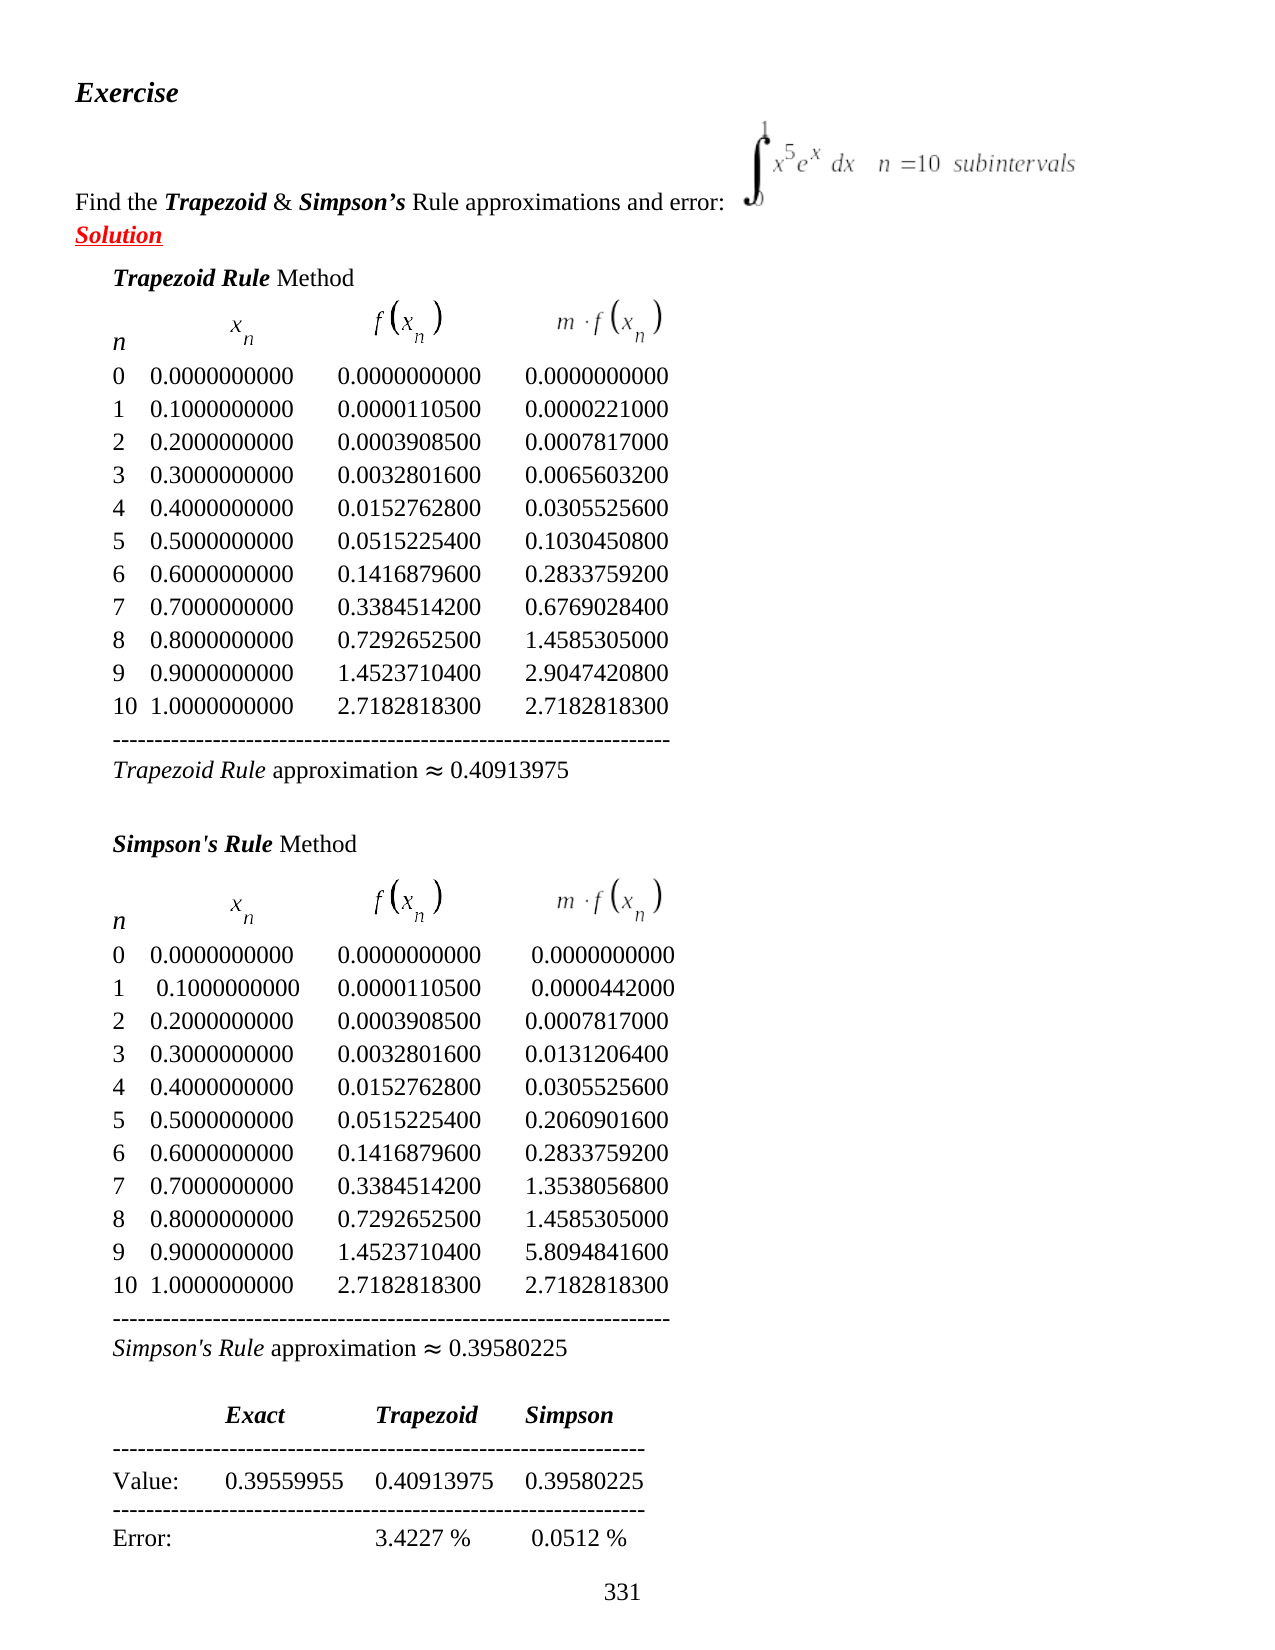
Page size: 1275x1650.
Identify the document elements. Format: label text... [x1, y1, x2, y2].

text Value: 0.39559955 0.40913975 0.39580225 [112, 1466, 1170, 1494]
text 7 0.7000000000 0.3384514200 0.6769028400 [112, 592, 1170, 621]
text 9 0.9000000000 1.4523710400 5.8094841600 [112, 1237, 1170, 1266]
text 8 0.8000000000 0.7292652500 1.4585305000 [112, 625, 1170, 654]
text Find the Trapezoid & Simpson’s Rule approximations and error: [75, 113, 1170, 216]
text Trapezoid Rule approximation ≈ 0.40913975 [112, 753, 1170, 783]
text 10 1.0000000000 2.7182818300 2.7182818300 [112, 691, 1170, 720]
text n [112, 296, 1170, 357]
text 0 0.0000000000 0.0000000000 0.0000000000 [112, 361, 1170, 390]
text 2 0.2000000000 0.0003908500 0.0007817000 [112, 1006, 1170, 1035]
text 10 1.0000000000 2.7182818300 2.7182818300 [112, 1270, 1170, 1299]
text 0 0.0000000000 0.0000000000 0.0000000000 [112, 940, 1170, 969]
text 6 0.6000000000 0.1416879600 0.2833759200 [112, 1138, 1170, 1167]
text 7 0.7000000000 0.3384514200 1.3538056800 [112, 1171, 1170, 1200]
text Simpson's Rule approximation ≈ 0.39580225 [112, 1332, 1170, 1362]
text ---------------------------------------------------------------- [112, 1433, 1170, 1461]
text n [112, 875, 1170, 935]
text Simpson's Rule Method [112, 829, 1170, 858]
text Solution [75, 220, 1170, 248]
text 9 0.9000000000 1.4523710400 2.9047420800 [112, 658, 1170, 687]
text 5 0.5000000000 0.0515225400 0.2060901600 [112, 1105, 1170, 1134]
text 2 0.2000000000 0.0003908500 0.0007817000 [112, 427, 1170, 456]
text 6 0.6000000000 0.1416879600 0.2833759200 [112, 559, 1170, 588]
text 1 0.1000000000 0.0000110500 0.0000221000 [112, 394, 1170, 423]
text Error: 3.4227 % 0.0512 % [112, 1523, 1170, 1552]
text Trapezoid Rule Method [112, 263, 1170, 292]
text 3 0.3000000000 0.0032801600 0.0131206400 [112, 1039, 1170, 1068]
text Exact Trapezoid Simpson [150, 1400, 1170, 1428]
text 4 0.4000000000 0.0152762800 0.0305525600 [112, 1072, 1170, 1101]
text ---------------------------------------------------------------- [112, 1494, 1170, 1523]
text 5 0.5000000000 0.0515225400 0.1030450800 [112, 526, 1170, 555]
text Exercise [75, 75, 1170, 108]
text 4 0.4000000000 0.0152762800 0.0305525600 [112, 493, 1170, 522]
text 3 0.3000000000 0.0032801600 0.0065603200 [112, 460, 1170, 489]
text 8 0.8000000000 0.7292652500 1.4585305000 [112, 1204, 1170, 1233]
text ------------------------------------------------------------------- [112, 1303, 1170, 1332]
text 1 0.1000000000 0.0000110500 0.0000442000 [112, 973, 1170, 1002]
text ------------------------------------------------------------------- [112, 724, 1170, 753]
